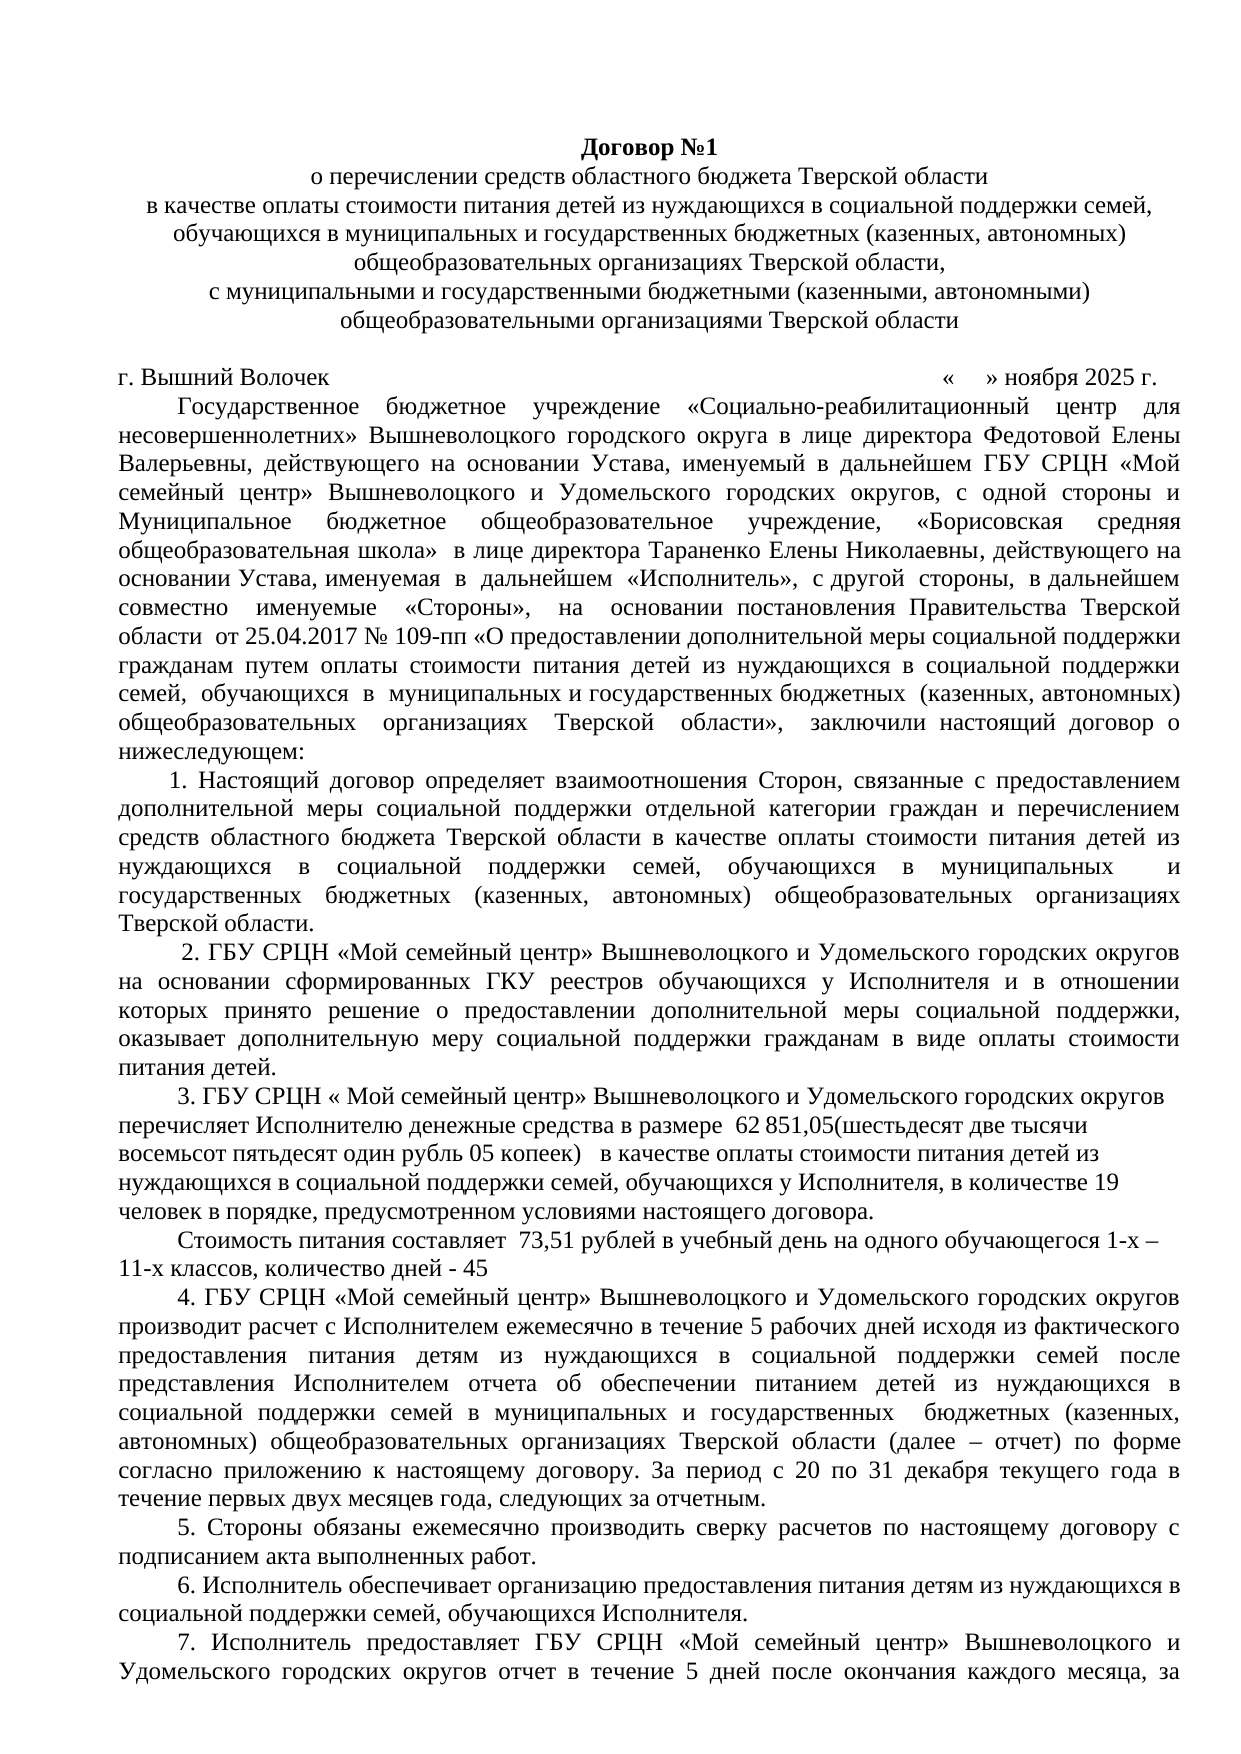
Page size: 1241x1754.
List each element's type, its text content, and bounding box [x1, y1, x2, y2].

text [118, 1627, 1181, 1685]
text 1. Настоящий договор определяет взаимоотношения Сторон, связанные с предоставлением дополнительной меры социальной поддержки отдельной категории граждан и перечислением средств областного бюджета Тверской области в качестве оплаты стоимости питания детей из нуждающихся в социальной поддержки семей, обучающихся в муниципальных и государственных бюджетных (казенных, автономных) общеобразовательных организациях Тверской области. [118, 765, 1181, 937]
text 6. Исполнитель обеспечивает организацию предоставления питания детям из нуждающихся в социальной поддержки семей, обучающихся Исполнителя. [118, 1570, 1181, 1627]
text 5. Стороны обязаны ежемесячно производить сверку расчетов по настоящему договору с подписанием акта выполненных работ. [118, 1512, 1181, 1570]
text Государственное бюджетное учреждение «Социально-реабилитационный центр для несовершеннолетних» Вышневолоцкого городского округа в лице директора Федотовой Елены Валерьевны, действующего на основании Устава, именуемый в дальнейшем ГБУ СРЦН «Мой семейный центр» Вышневолоцкого и Удомельского городских округов, с одной стороны и Муниципальное бюджетное общеобразовательное учреждение, «Борисовская средняя общеобразовательная школа» в лице директора Тараненко Елены Николаевны, действующего на основании Устава, именуемая в дальнейшем «Исполнитель», с другой стороны, в дальнейшем совместно именуемые «Стороны», на основании постановления Правительства Тверской области от 25.04.2017 № 109-пп «О предоставлении дополнительной меры социальной поддержки гражданам путем оплаты стоимости питания детей из нуждающихся в социальной поддержки семей, обучающихся в муниципальных и государственных бюджетных (казенных, автономных) общеобразовательных организациях Тверской области», заключили настоящий договор о нижеследующем: [118, 391, 1181, 765]
text общеобразовательными организациями Тверской области [118, 305, 1181, 333]
text о перечислении средств областного бюджета Тверской области [118, 161, 1181, 190]
text с муниципальными и государственными бюджетными (казенными, автономными) [118, 276, 1181, 305]
text Договор №1 [118, 132, 1181, 161]
text г. Вышний Волочек « » ноября 2025 г. [118, 362, 1181, 391]
text 4. ГБУ СРЦН «Мой семейный центр» Вышневолоцкого и Удомельского городских округов производит расчет с Исполнителем ежемесячно в течение 5 рабочих дней исходя из фактического предоставления питания детям из нуждающихся в социальной поддержки семей после представления Исполнителем отчета об обеспечении питанием детей из нуждающихся в социальной поддержки семей в муниципальных и государственных бюджетных (казенных, автономных) общеобразовательных организациях Тверской области (далее – отчет) по форме согласно приложению к настоящему договору. За период с 20 по 31 декабря текущего года в течение первых двух месяцев года, следующих за отчетным. [118, 1282, 1181, 1512]
text общеобразовательных организациях Тверской области, [118, 247, 1181, 276]
text 3. ГБУ СРЦН « Мой семейный центр» Вышневолоцкого и Удомельского городских округов перечисляет Исполнителю денежные средства в размере 62 851,05(шестьдесят две тысячи восемьсот пятьдесят один рубль 05 копеек) в качестве оплаты стоимости питания детей из нуждающихся в социальной поддержки семей, обучающихся у Исполнителя, в количестве 19 человек в порядке, предусмотренном условиями настоящего договора. [118, 1081, 1181, 1225]
text 2. ГБУ СРЦН «Мой семейный центр» Вышневолоцкого и Удомельского городских округов на основании сформированных ГКУ реестров обучающихся у Исполнителя и в отношении которых принято решение о предоставлении дополнительной меры социальной поддержки, оказывает дополнительную меру социальной поддержки гражданам в виде оплаты стоимости питания детей. [118, 937, 1181, 1081]
text Стоимость питания составляет 73,51 рублей в учебный день на одного обучающегося 1-х – 11-х классов, количество дней - 45 [118, 1225, 1181, 1282]
text в качестве оплаты стоимости питания детей из нуждающихся в социальной поддержки семей, обучающихся в муниципальных и государственных бюджетных (казенных, автономных) [118, 190, 1181, 247]
